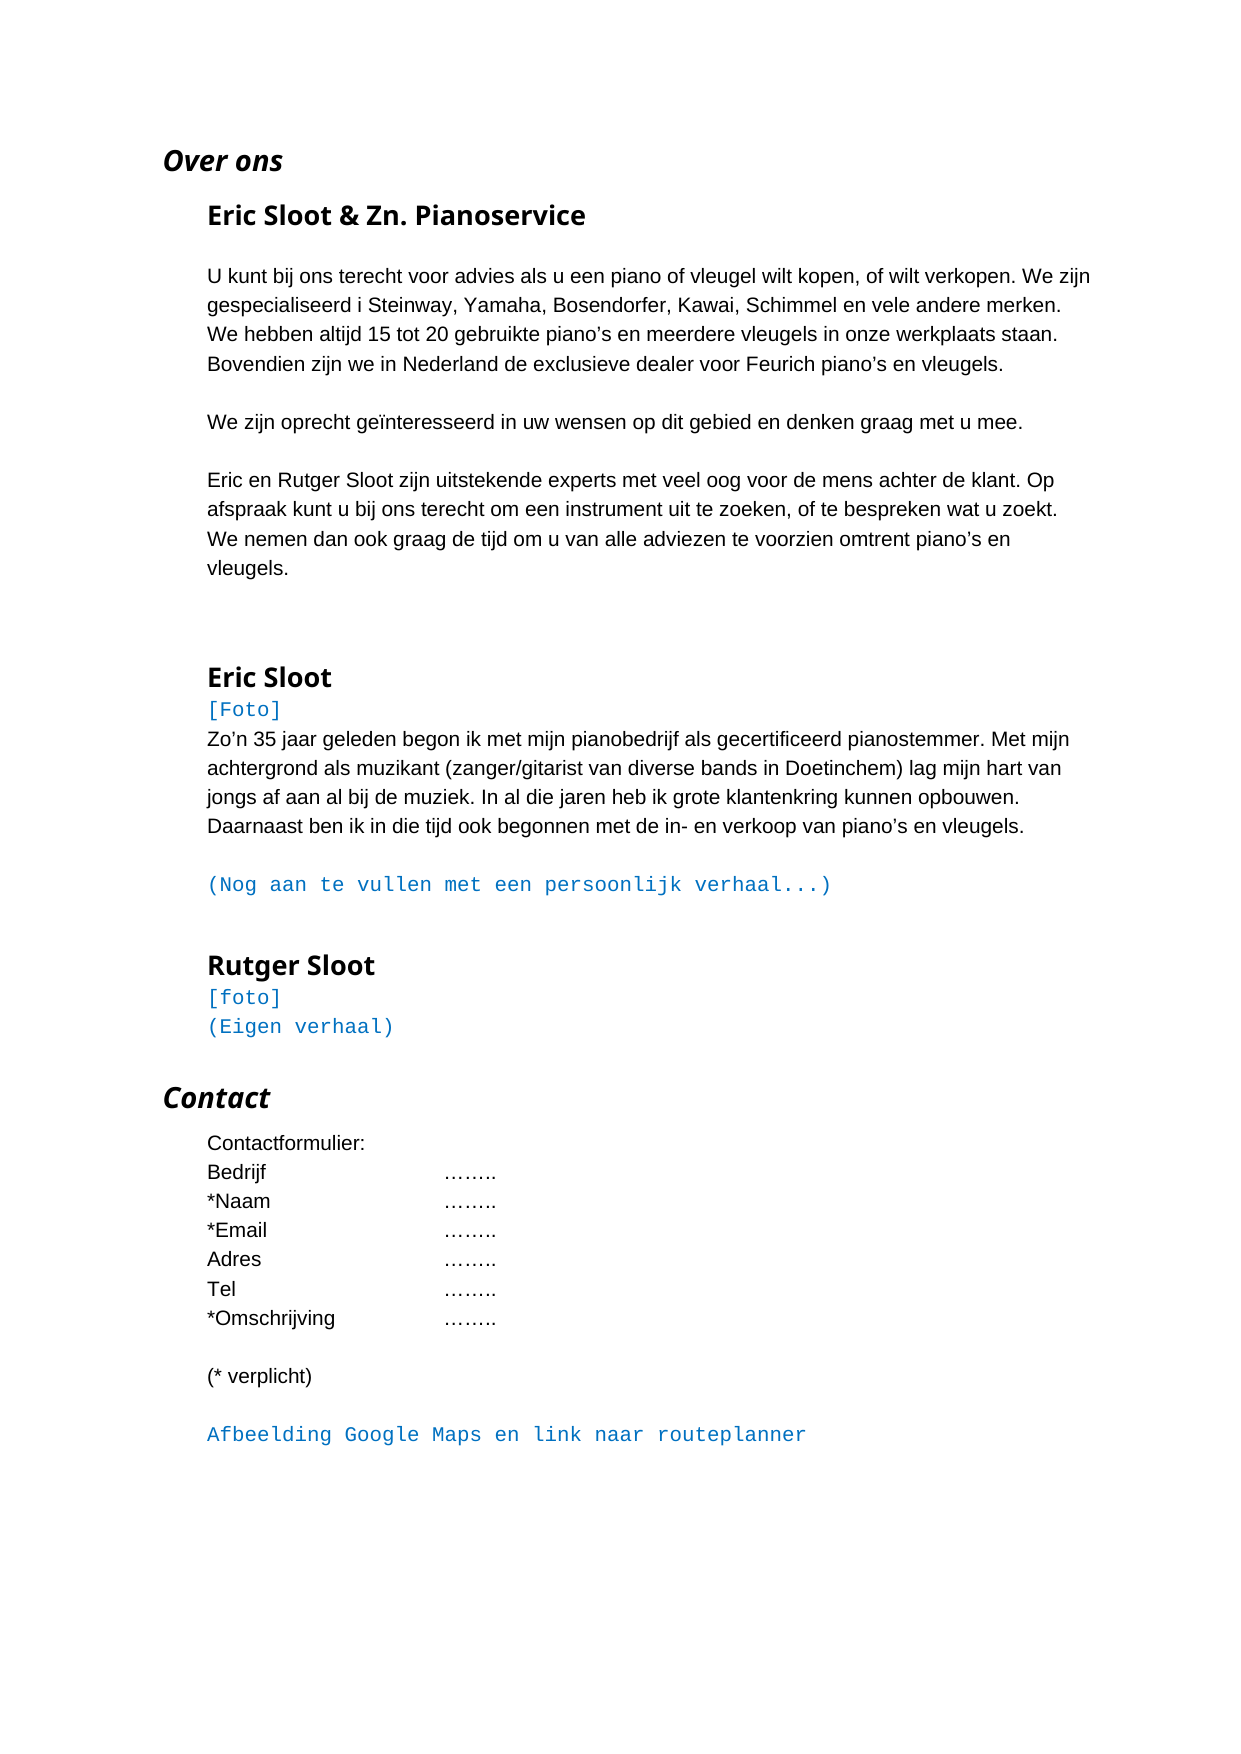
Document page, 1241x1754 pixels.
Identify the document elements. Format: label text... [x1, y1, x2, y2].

text Contactformulier: [207, 1127, 1092, 1156]
text U kunt bij ons terecht voor advies als u een piano of vleugel wilt kopen, of wilt verkopen. We zijn gespecialiseerd i Steinway, Yamaha, Bosendorfer, Kawai, Schimmel en vele andere merken. We hebben altijd 15 tot 20 gebruikte piano’s en meerdere vleugels in onze werkplaats staan. Bovendien zijn we in Nederland de exclusieve dealer voor Feurich piano’s en vleugels. [207, 260, 1092, 377]
text We zijn oprecht geïnteresseerd in uw wensen op dit gebied en denken graag met u mee. [207, 406, 1092, 435]
text Bedrijf …….. [207, 1156, 1092, 1185]
text Adres …….. [207, 1243, 1092, 1273]
subtitle Eric Sloot [207, 664, 1092, 693]
text Tel …….. [207, 1273, 1092, 1302]
subtitle Contact [162, 1085, 1092, 1114]
text Zo’n 35 jaar geleden begon ik met mijn pianobedrijf als gecertificeerd pianostemmer. Met mijn achtergrond als muzikant (zanger/gitarist van diverse bands in Doetinchem) lag mijn hart van jongs af aan al bij de muziek. In al die jaren heb ik grote klantenkring kunnen opbouwen. Daarnaast ben ik in die tijd ook begonnen met de in- en verkoop van piano’s en vleugels. [207, 723, 1092, 839]
text (* verplicht) [207, 1360, 1092, 1389]
text (Eigen verhaal) [207, 1010, 1092, 1039]
text [Foto] [207, 693, 1092, 723]
subtitle Rutger Sloot [207, 952, 1092, 981]
text Afbeelding Google Maps en link naar routeplanner [207, 1418, 1092, 1448]
text *Email …….. [207, 1214, 1092, 1243]
text [foto] [207, 981, 1092, 1010]
text Eric en Rutger Sloot zijn uitstekende experts met veel oog voor de mens achter de klant. Op afspraak kunt u bij ons terecht om een instrument uit te zoeken, of te bespreken wat u zoekt. We nemen dan ook graag de tijd om u van alle adviezen te voorzien omtrent piano’s en vleugels. [207, 464, 1092, 581]
subtitle Eric Sloot & Zn. Pianoservice [207, 202, 1092, 231]
text *Omschrijving …….. [207, 1302, 1092, 1331]
text *Naam …….. [207, 1185, 1092, 1214]
subtitle Over ons [162, 148, 1092, 177]
text (Nog aan te vullen met een persoonlijk verhaal...) [207, 868, 1092, 898]
